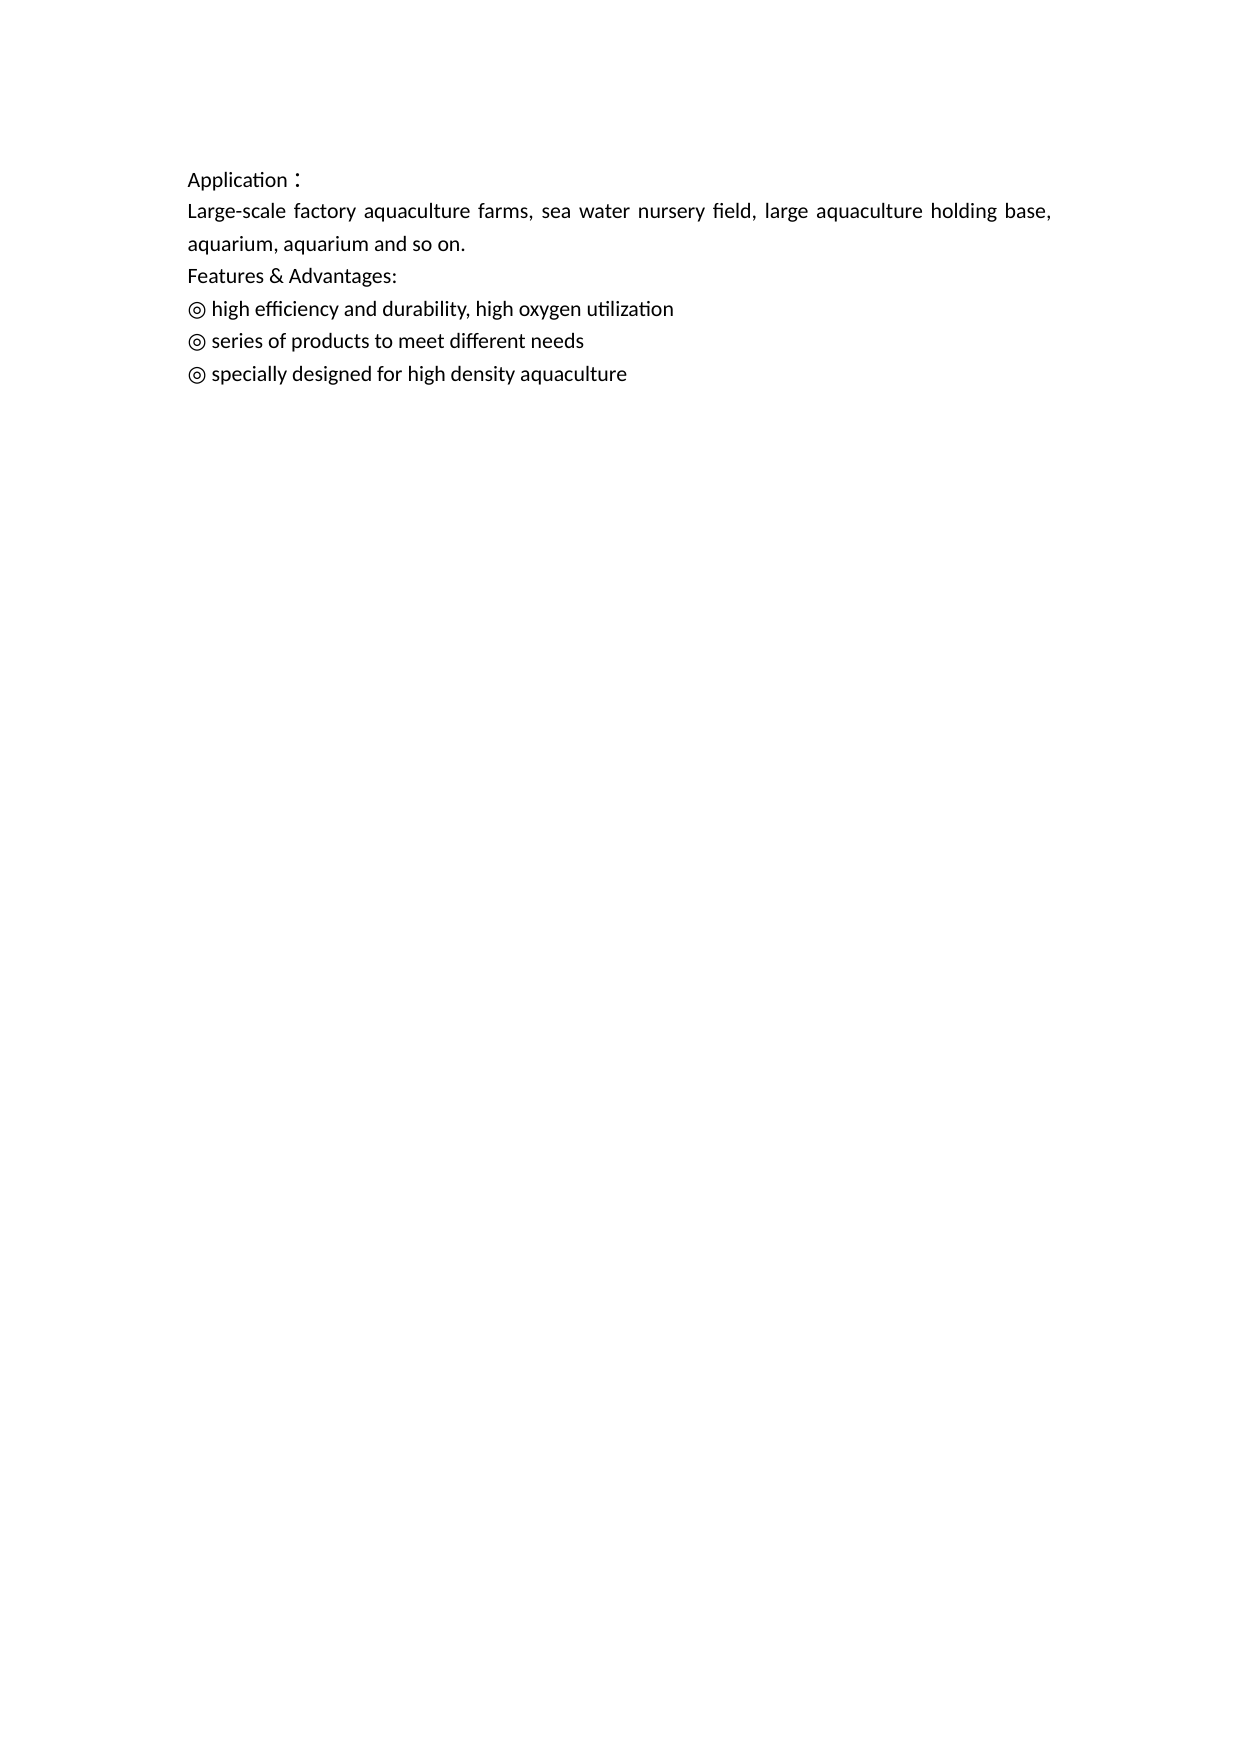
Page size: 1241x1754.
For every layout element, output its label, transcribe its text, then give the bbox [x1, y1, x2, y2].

text ◎ series of products to meet different needs [187, 324, 1053, 357]
text Large-scale factory aquaculture farms, sea water nursery field, large aquaculture holding base, aquarium, aquarium and so on. [187, 194, 1053, 259]
text Features & Advantages: [187, 259, 1053, 292]
text Application ： [187, 162, 1053, 194]
text ◎ specially designed for high density aquaculture [187, 357, 1053, 389]
text ◎ high efficiency and durability, high oxygen utilization [187, 292, 1053, 324]
